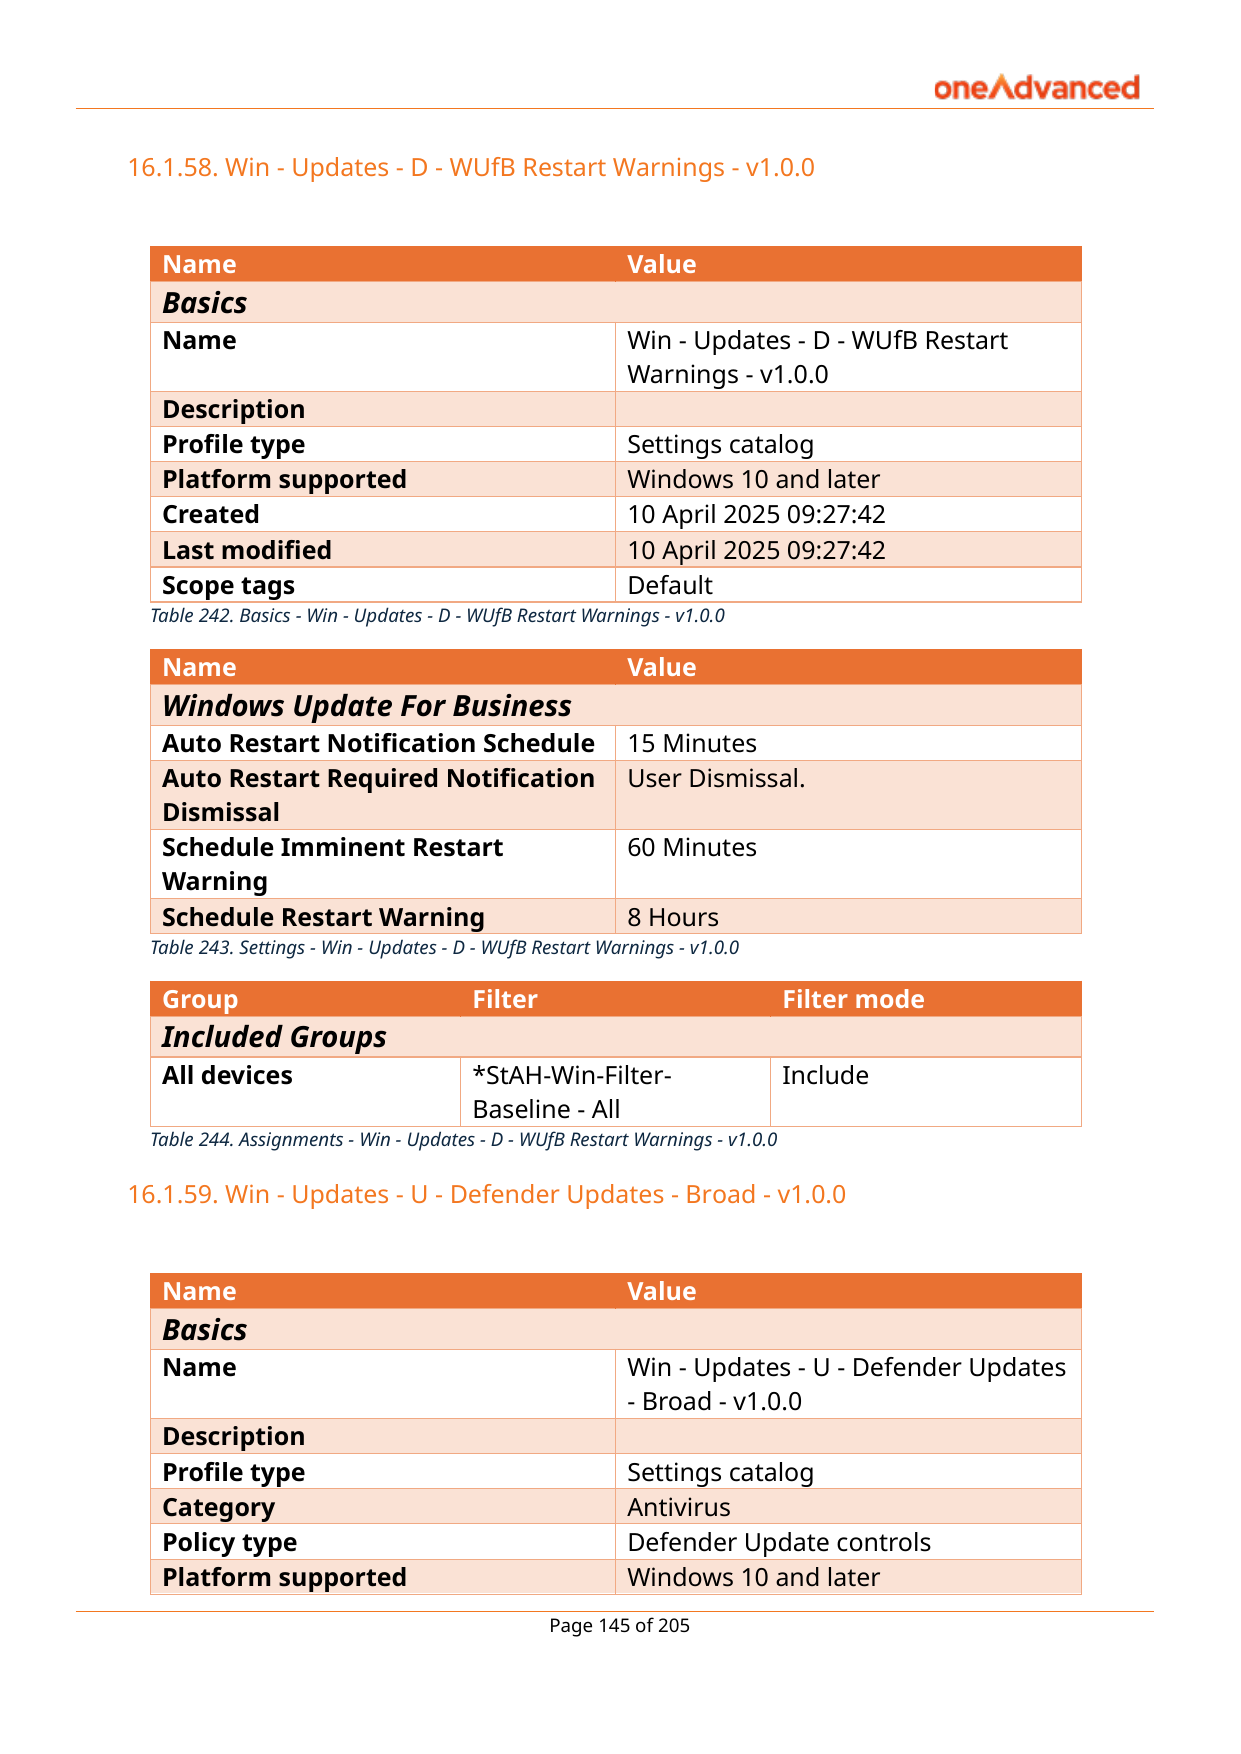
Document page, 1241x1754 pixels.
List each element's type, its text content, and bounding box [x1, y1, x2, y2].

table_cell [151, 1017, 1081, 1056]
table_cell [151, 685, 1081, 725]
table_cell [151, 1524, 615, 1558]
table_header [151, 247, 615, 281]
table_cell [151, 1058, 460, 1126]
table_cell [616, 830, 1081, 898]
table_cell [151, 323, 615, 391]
subtitle Win - Updates - U - Defender Updates - Broad - v1.0.0 [127, 1177, 1090, 1211]
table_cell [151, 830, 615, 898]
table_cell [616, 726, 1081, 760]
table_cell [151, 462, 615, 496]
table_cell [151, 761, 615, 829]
picture [934, 73, 1143, 101]
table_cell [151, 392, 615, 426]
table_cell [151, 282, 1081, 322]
text Table 242. Basics - Win - Updates - D - WUfB Restart Warnings - v1.0.0 [150, 602, 1090, 628]
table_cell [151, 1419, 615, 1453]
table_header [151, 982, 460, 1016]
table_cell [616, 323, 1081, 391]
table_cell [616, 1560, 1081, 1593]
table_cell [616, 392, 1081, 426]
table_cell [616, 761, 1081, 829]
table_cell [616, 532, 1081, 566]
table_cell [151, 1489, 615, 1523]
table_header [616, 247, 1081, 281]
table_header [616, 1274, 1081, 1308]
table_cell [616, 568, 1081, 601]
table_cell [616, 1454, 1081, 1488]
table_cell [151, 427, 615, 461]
text Table 243. Settings - Win - Updates - D - WUfB Restart Warnings - v1.0.0 [150, 934, 1090, 960]
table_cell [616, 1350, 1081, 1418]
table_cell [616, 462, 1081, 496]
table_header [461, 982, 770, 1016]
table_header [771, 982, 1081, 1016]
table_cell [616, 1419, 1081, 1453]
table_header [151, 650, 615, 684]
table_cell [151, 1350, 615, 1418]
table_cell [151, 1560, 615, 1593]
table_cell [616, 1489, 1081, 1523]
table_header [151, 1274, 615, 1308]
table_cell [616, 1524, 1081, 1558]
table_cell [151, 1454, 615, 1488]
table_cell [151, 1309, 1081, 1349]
subtitle Win - Updates - D - WUfB Restart Warnings - v1.0.0 [127, 150, 1090, 184]
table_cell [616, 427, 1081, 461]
text Table 244. Assignments - Win - Updates - D - WUfB Restart Warnings - v1.0.0 [150, 1127, 1090, 1152]
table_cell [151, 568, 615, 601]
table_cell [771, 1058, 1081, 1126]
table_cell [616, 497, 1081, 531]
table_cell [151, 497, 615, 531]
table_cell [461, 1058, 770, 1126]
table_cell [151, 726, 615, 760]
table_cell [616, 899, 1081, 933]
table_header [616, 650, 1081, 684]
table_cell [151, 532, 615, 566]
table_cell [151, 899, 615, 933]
